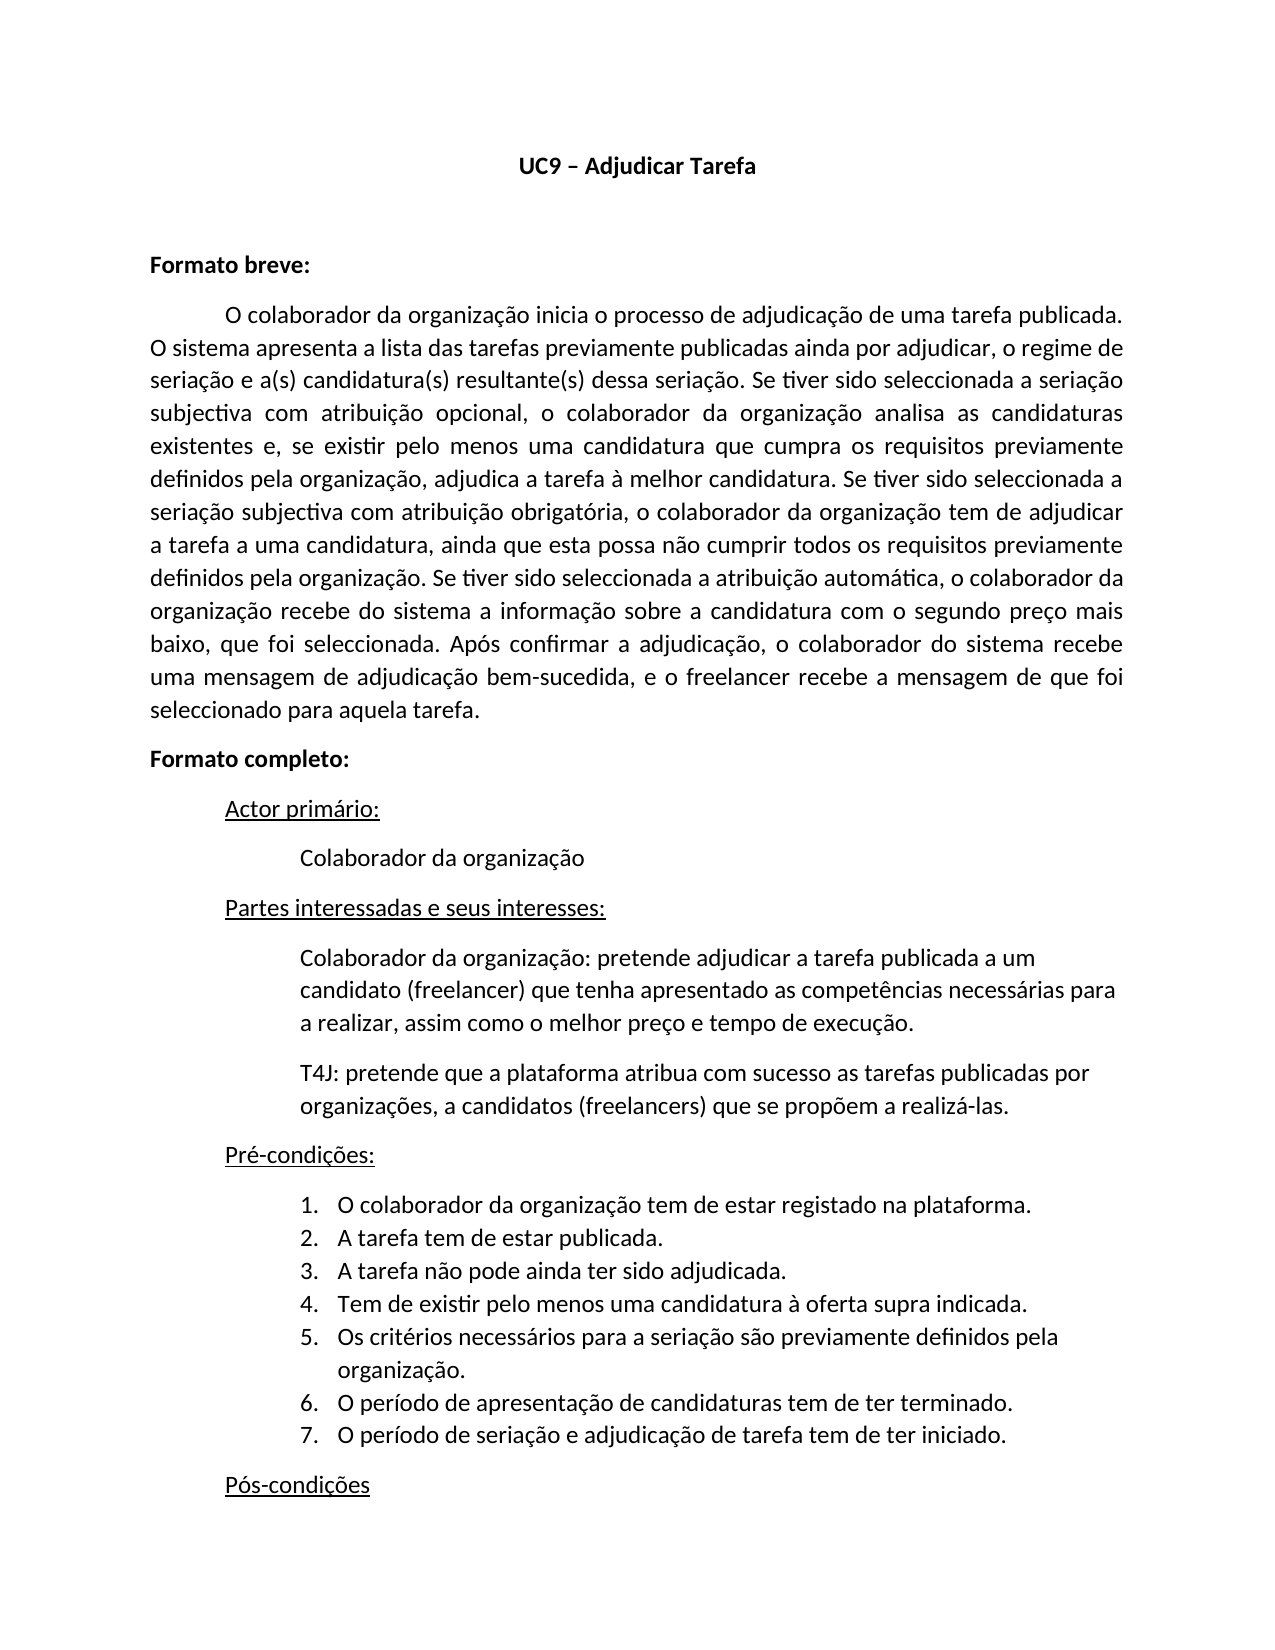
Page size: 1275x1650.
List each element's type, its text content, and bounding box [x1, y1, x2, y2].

text Colaborador da organização: pretende adjudicar a tarefa publicada a um candidato (freelancer) que tenha apresentado as competências necessárias para a realizar, assim como o melhor preço e tempo de execução. [300, 942, 1125, 1038]
list Tem de existir pelo menos uma candidatura à oferta supra indicada. [300, 1288, 1125, 1318]
text Actor primário: [150, 793, 1125, 823]
list Os critérios necessários para a seriação são previamente definidos pela organização. [300, 1321, 1125, 1384]
text Colaborador da organização [225, 842, 1125, 873]
text Partes interessadas e seus interesses: [150, 892, 1125, 923]
text Pós-condições [150, 1469, 1125, 1500]
text UC9 – Adjudicar Tarefa [150, 150, 1125, 181]
text Formato completo: [150, 743, 1125, 774]
text T4J: pretende que a plataforma atribua com sucesso as tarefas publicadas por organizações, a candidatos (freelancers) que se propõem a realizá-las. [300, 1057, 1125, 1121]
text Pré-condições: [150, 1139, 1125, 1170]
list O período de apresentação de candidaturas tem de ter terminado. [300, 1387, 1125, 1417]
list A tarefa tem de estar publicada. [300, 1222, 1125, 1253]
text Formato breve: [150, 249, 1125, 280]
list O colaborador da organização tem de estar registado na plataforma. [300, 1189, 1125, 1220]
list O período de seriação e adjudicação de tarefa tem de ter iniciado. [300, 1419, 1125, 1450]
text O colaborador da organização inicia o processo de adjudicação de uma tarefa publicada. O sistema apresenta a lista das tarefas previamente publicadas ainda por adjudicar, o regime de seriação e a(s) candidatura(s) resultante(s) dessa seriação. Se tiver sido seleccionada a seriação subjectiva com atribuição opcional, o colaborador da organização analisa as candidaturas existentes e, se existir pelo menos uma candidatura que cumpra os requisitos previamente definidos pela organização, adjudica a tarefa à melhor candidatura. Se tiver sido seleccionada a seriação subjectiva com atribuição obrigatória, o colaborador da organização tem de adjudicar a tarefa a uma candidatura, ainda que esta possa não cumprir todos os requisitos previamente definidos pela organização. Se tiver sido seleccionada a atribuição automática, o colaborador da organização recebe do sistema a informação sobre a candidatura com o segundo preço mais baixo, que foi seleccionada. Após confirmar a adjudicação, o colaborador do sistema recebe uma mensagem de adjudicação bem-sucedida, e o freelancer recebe a mensagem de que foi seleccionado para aquela tarefa. [150, 299, 1125, 724]
list A tarefa não pode ainda ter sido adjudicada. [300, 1255, 1125, 1286]
